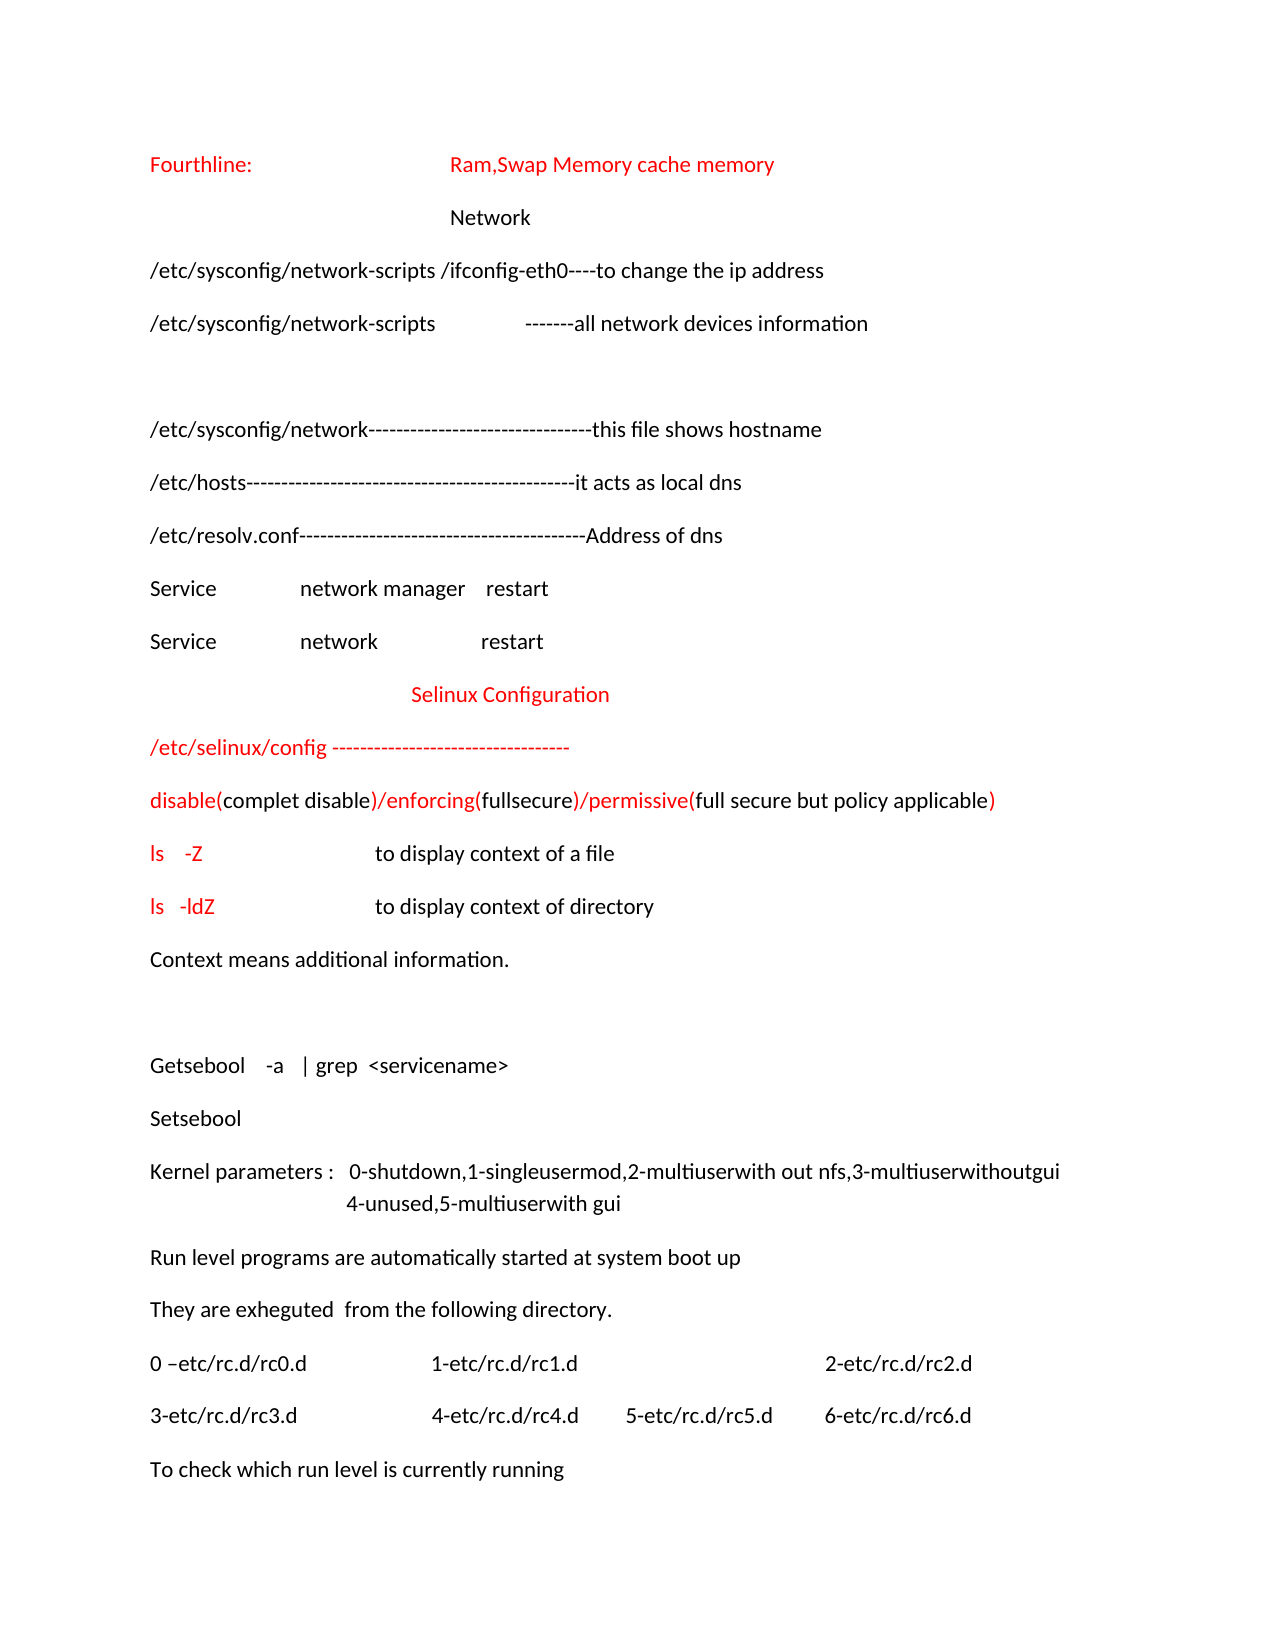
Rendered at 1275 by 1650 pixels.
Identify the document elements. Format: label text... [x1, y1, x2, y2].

text disable(complet disable)/enforcing(fullsecure)/permissive(full secure but policy applicable) [150, 786, 1125, 814]
text /etc/sysconfig/network-scripts /ifconfig-eth0----to change the ip address [150, 256, 1125, 284]
text Run level programs are automatically started at system boot up [150, 1243, 1125, 1271]
text /etc/selinux/config ---------------------------------- [150, 733, 1125, 761]
text ls -Z to display context of a file [150, 839, 1125, 867]
text /etc/hosts-----------------------------------------------it acts as local dns [150, 468, 1125, 496]
text Fourthline: Ram,Swap Memory cache memory [150, 150, 1125, 178]
text They are exheguted from the following directory. [150, 1296, 1125, 1324]
text /etc/sysconfig/network--------------------------------this file shows hostname [150, 415, 1125, 443]
text Getsebool -a | grep <servicename> [150, 1051, 1125, 1079]
text 3-etc/rc.d/rc3.d 4-etc/rc.d/rc4.d 5-etc/rc.d/rc5.d 6-etc/rc.d/rc6.d [150, 1402, 1125, 1430]
text Setsebool [150, 1104, 1125, 1132]
text Network [150, 203, 1125, 231]
text To check which run level is currently running [150, 1455, 1125, 1483]
text /etc/resolv.conf-----------------------------------------Address of dns [150, 521, 1125, 549]
text Service network restart [150, 627, 1125, 655]
text Kernel parameters : 0-shutdown,1-singleusermod,2-multiuserwith out nfs,3-multiuserwithoutgui 4-unused,5-multiuserwith gui [150, 1157, 1125, 1218]
text ls -ldZ to display context of directory [150, 892, 1125, 920]
text Context means additional information. [150, 945, 1125, 973]
text /etc/sysconfig/network-scripts -------all network devices information [150, 309, 1125, 337]
text 0 –etc/rc.d/rc0.d 1-etc/rc.d/rc1.d 2-etc/rc.d/rc2.d [150, 1349, 1125, 1377]
text Service network manager restart [150, 574, 1125, 602]
text Selinux Configuration [150, 680, 1125, 708]
